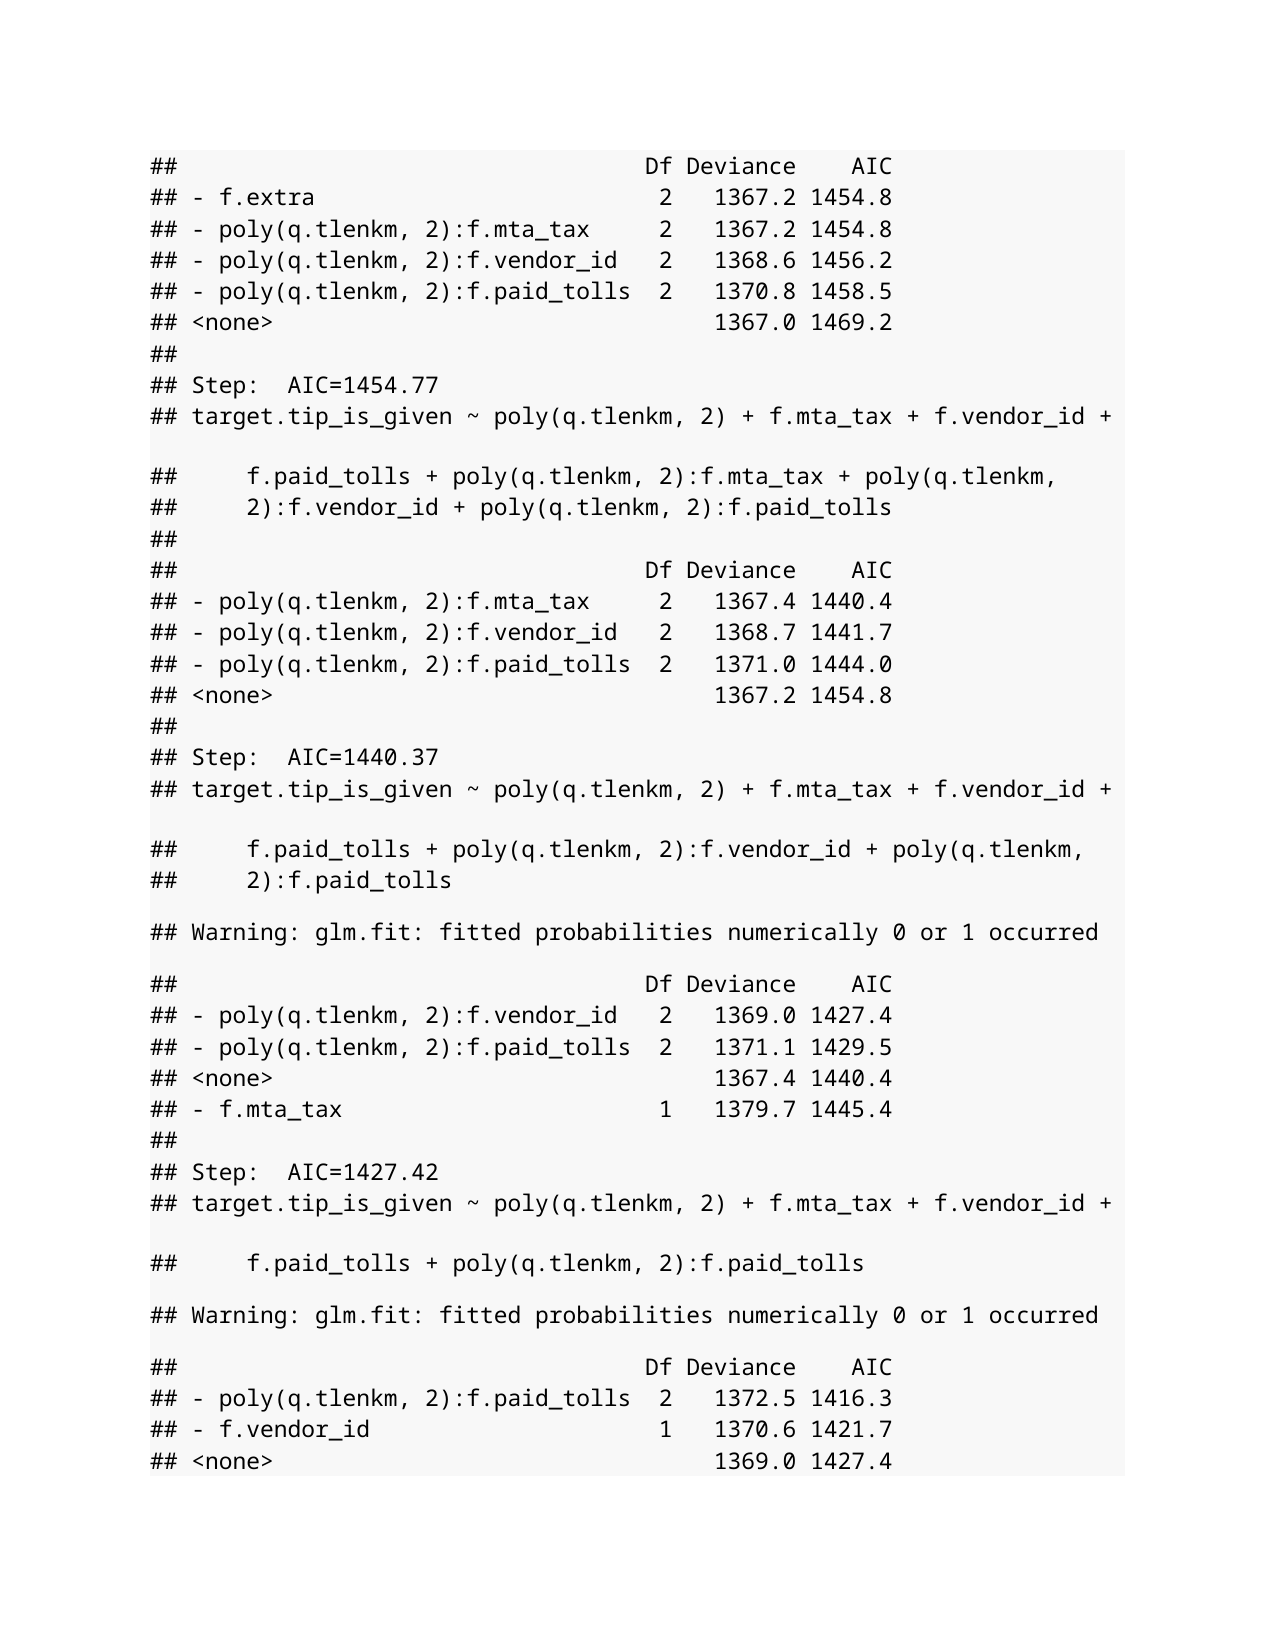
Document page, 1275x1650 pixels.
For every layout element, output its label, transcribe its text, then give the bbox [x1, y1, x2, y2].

text ## Df Deviance AIC ## - poly(q.tlenkm, 2):f.vendor_id 2 1369.0 1427.4 ## - poly(q.tlenkm, 2):f.paid_tolls 2 1371.1 1429.5 ## <none> 1367.4 1440.4 ## - f.mta_tax 1 1379.7 1445.4 ## ## Step: AIC=1427.42 ## target.tip_is_given ~ poly(q.tlenkm, 2) + f.mta_tax + f.vendor_id + ## f.paid_tolls + poly(q.tlenkm, 2):f.paid_tolls [150, 968, 1125, 1278]
text ## Warning: glm.fit: fitted probabilities numerically 0 or 1 occurred [150, 916, 1125, 947]
text ## Warning: glm.fit: fitted probabilities numerically 0 or 1 occurred [150, 1299, 1125, 1330]
